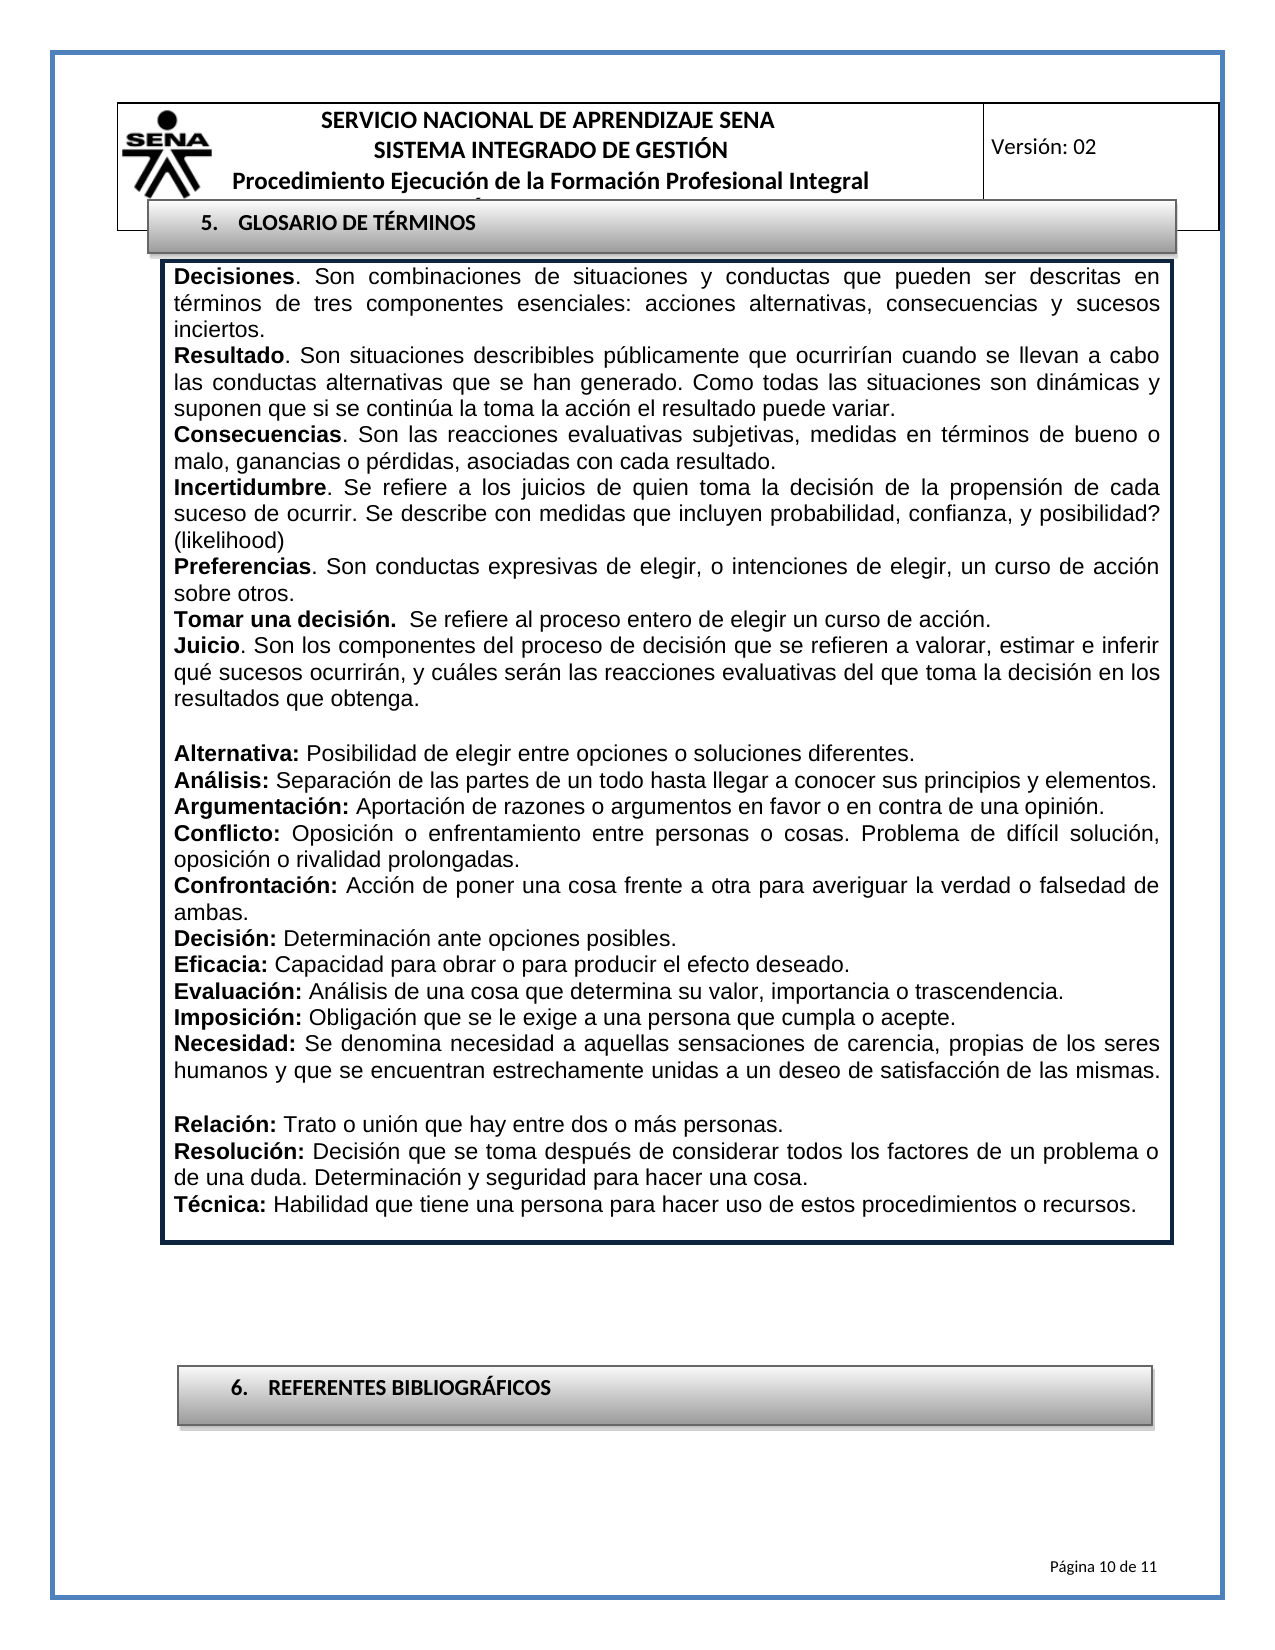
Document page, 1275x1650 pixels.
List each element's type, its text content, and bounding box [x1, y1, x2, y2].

picture [120, 107, 214, 202]
table_header Decisiones. Son combinaciones de situaciones y conductas que pueden ser descritas en términos de tres componentes esenciales: acciones alternativas, consecuencias y sucesos inciertos. Resultado. Son situaciones describibles públicamente que ocurrirían cuando se llevan a cabo las conductas alternativas que se han generado. Como todas las situaciones son dinámicas y suponen que si se continúa la toma la acción el resultado puede variar. Consecuencias. Son las reacciones evaluativas subjetivas, medidas en términos de bueno o malo, ganancias o pérdidas, asociadas con cada resultado. Incertidumbre. Se refiere a los juicios de quien toma la decisión de la propensión de cada suceso de ocurrir. Se describe con medidas que incluyen probabilidad, confianza, y posibilidad? (likelihood) Preferencias. Son conductas expresivas de elegir, o intenciones de elegir, un curso de acción sobre otros. Tomar una decisión. Se refiere al proceso entero de elegir un curso de acción. Juicio. Son los componentes del proceso de decisión que se refieren a valorar, estimar e inferir qué sucesos ocurrirán, y cuáles serán las reacciones evaluativas del que toma la decisión en los resultados que obtenga. Alternativa: Posibilidad de elegir entre opciones o soluciones diferentes. Análisis: Separación de las partes de un todo hasta llegar a conocer sus principios y elementos. Argumentación: Aportación de razones o argumentos en favor o en contra de una opinión. Conflicto: Oposición o enfrentamiento entre personas o cosas. Problema de difícil solución, oposición o rivalidad prolongadas. Confrontación: Acción de poner una cosa frente a otra para averiguar la verdad o falsedad de ambas. Decisión: Determinación ante opciones posibles. Eficacia: Capacidad para obrar o para producir el efecto deseado. Evaluación: Análisis de una cosa que determina su valor, importancia o trascendencia. Imposición: Obligación que se le exige a una persona que cumpla o acepte. Necesidad: Se denomina necesidad a aquellas sensaciones de carencia, propias de los seres humanos y que se encuentran estrechamente unidas a un deseo de satisfacción de las mismas. Relación: Trato o unión que hay entre dos o más personas. Resolución: Decisión que se toma después de considerar todos los factores de un problema o de una duda. Determinación y seguridad para hacer una cosa. Técnica: Habilidad que tiene una persona para hacer uso de estos procedimientos o recursos. [165, 263, 1170, 1240]
